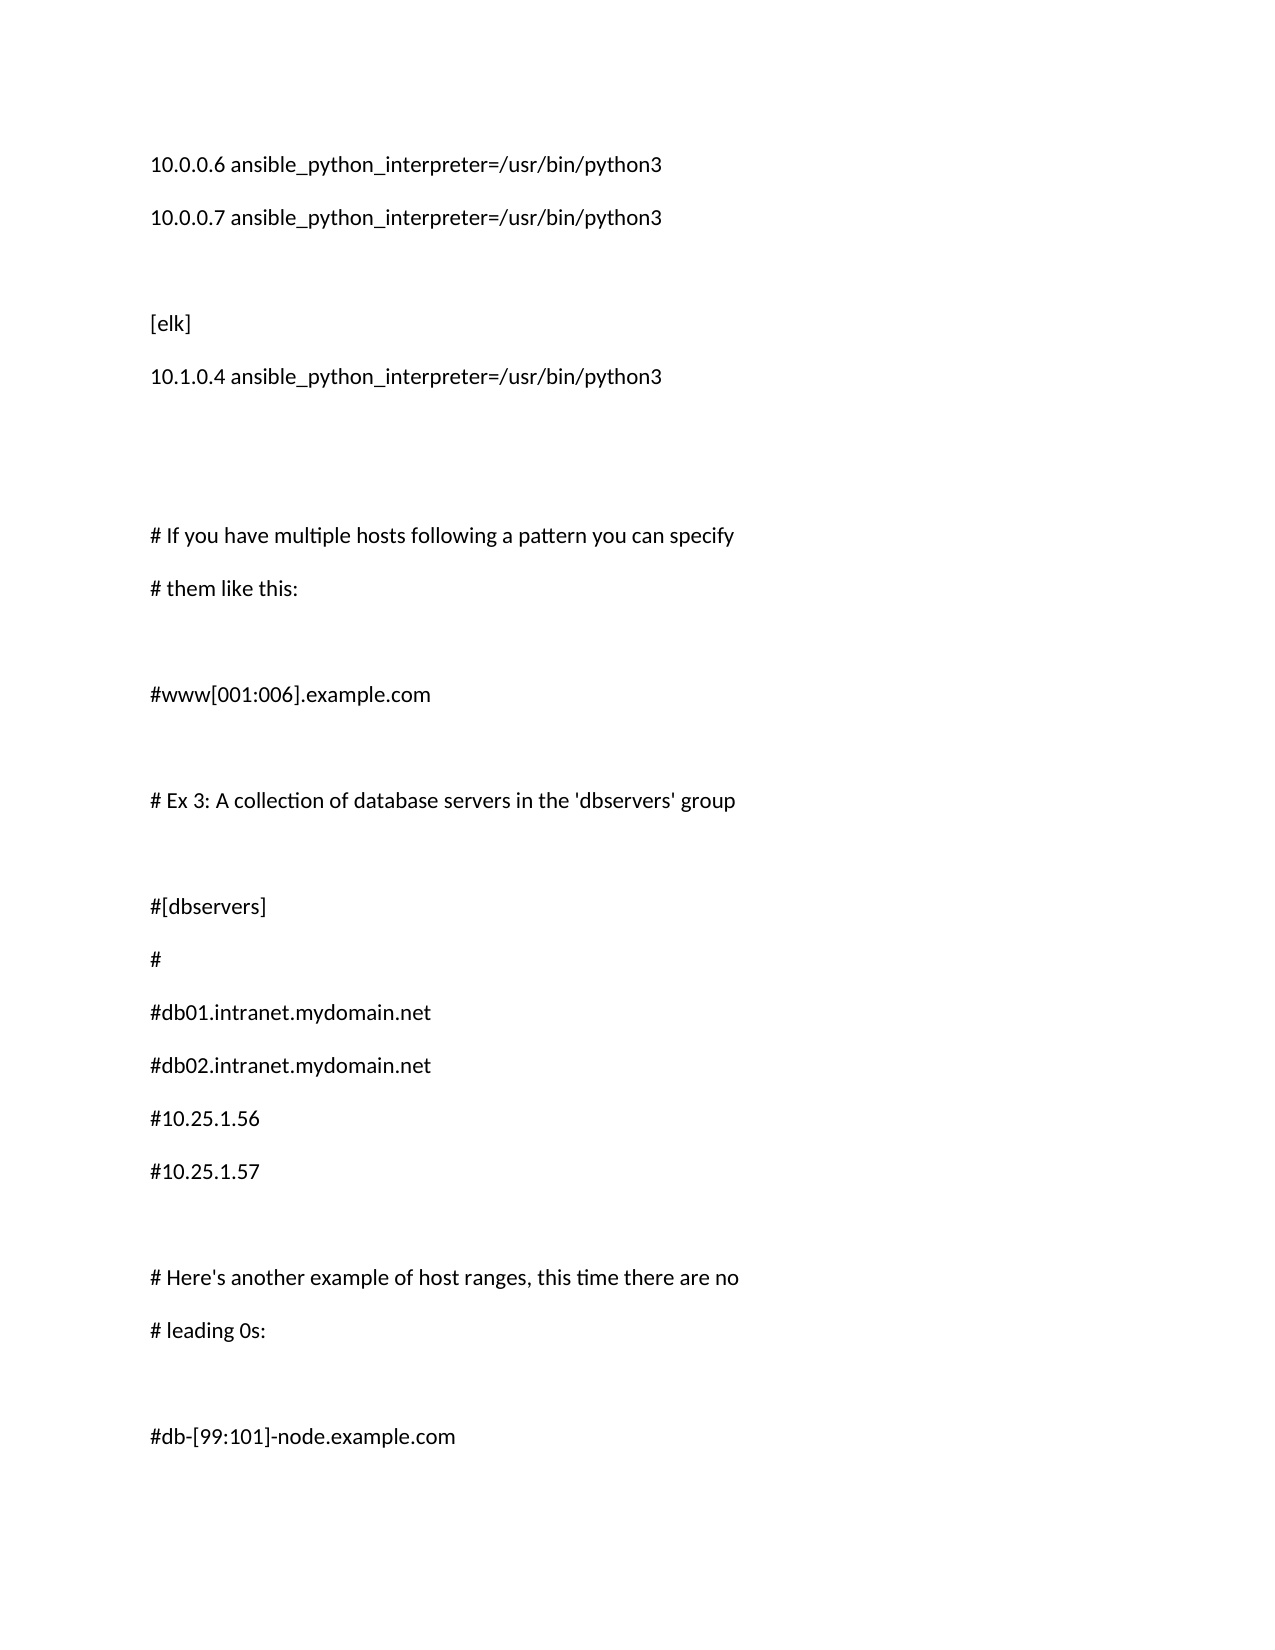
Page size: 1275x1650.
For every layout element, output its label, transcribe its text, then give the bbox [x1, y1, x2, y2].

text # leading 0s: [150, 1316, 1125, 1344]
text 10.0.0.6 ansible_python_interpreter=/usr/bin/python3 [150, 150, 1125, 178]
text # [150, 945, 1125, 973]
text #10.25.1.56 [150, 1104, 1125, 1132]
text #10.25.1.57 [150, 1157, 1125, 1185]
text 10.1.0.4 ansible_python_interpreter=/usr/bin/python3 [150, 362, 1125, 390]
text # Here's another example of host ranges, this time there are no [150, 1263, 1125, 1291]
text # Ex 3: A collection of database servers in the 'dbservers' group [150, 786, 1125, 814]
text #[dbservers] [150, 892, 1125, 920]
text 10.0.0.7 ansible_python_interpreter=/usr/bin/python3 [150, 203, 1125, 231]
text #db02.intranet.mydomain.net [150, 1051, 1125, 1079]
text #db-[99:101]-node.example.com [150, 1422, 1125, 1451]
text #www[001:006].example.com [150, 680, 1125, 708]
text # them like this: [150, 574, 1125, 602]
text [elk] [150, 309, 1125, 337]
text #db01.intranet.mydomain.net [150, 998, 1125, 1026]
text # If you have multiple hosts following a pattern you can specify [150, 521, 1125, 549]
